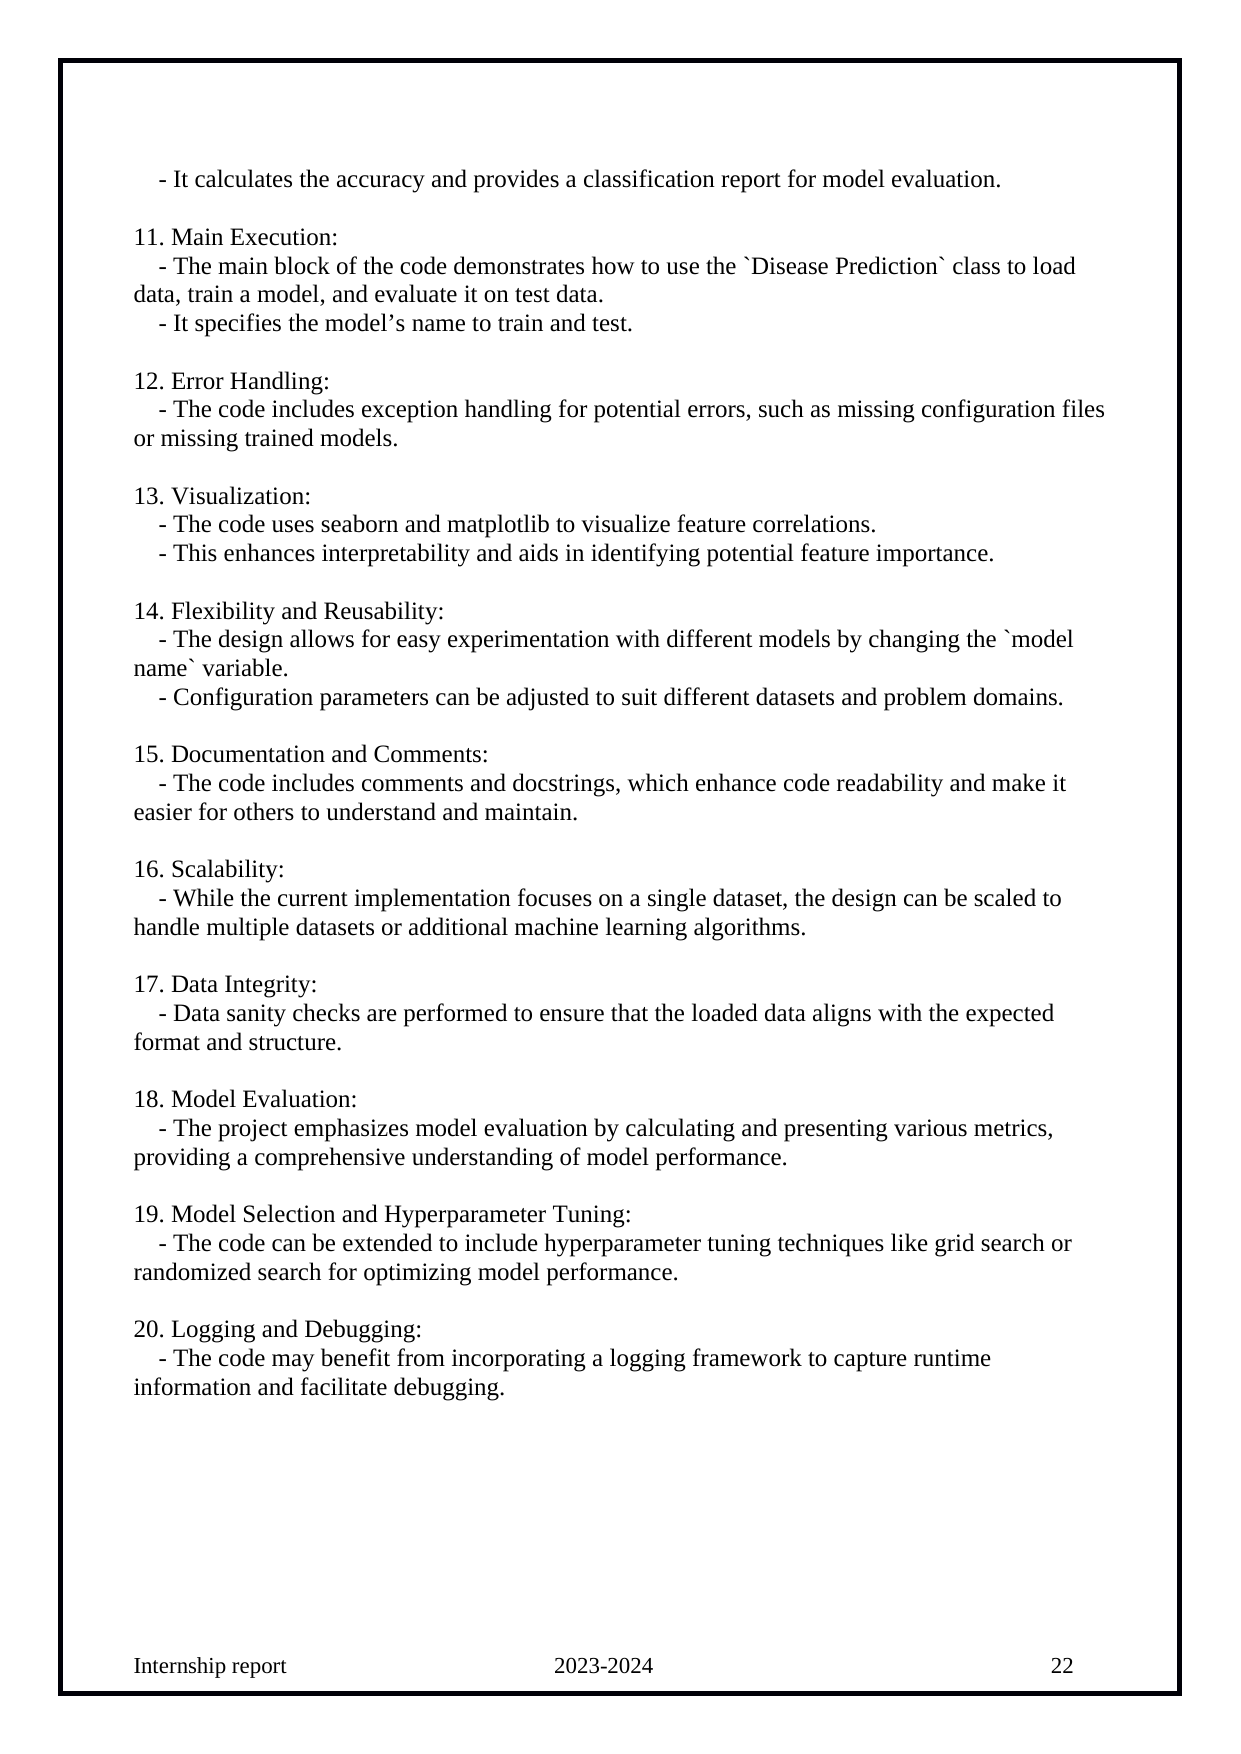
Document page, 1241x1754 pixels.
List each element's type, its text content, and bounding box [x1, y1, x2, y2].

text - While the current implementation focuses on a single dataset, the design can be scaled to handle multiple datasets or additional machine learning algorithms. [133, 883, 1113, 941]
text - The code includes comments and docstrings, which enhance code readability and make it easier for others to understand and maintain. [133, 768, 1113, 826]
text - It specifies the model’s name to train and test. [133, 308, 1113, 337]
text - The design allows for easy experimentation with different models by changing the `model name` variable. [133, 624, 1113, 682]
text 13. Visualization: [133, 481, 1113, 509]
text 12. Error Handling: [133, 366, 1113, 394]
text - The code includes exception handling for potential errors, such as missing configuration files or missing trained models. [133, 394, 1113, 452]
text 16. Scalability: [133, 854, 1113, 883]
text 17. Data Integrity: [133, 969, 1113, 998]
text - Configuration parameters can be adjusted to suit different datasets and problem domains. [133, 682, 1113, 711]
text - This enhances interpretability and aids in identifying potential feature importance. [133, 538, 1113, 567]
text - The code uses seaborn and matplotlib to visualize feature correlations. [133, 509, 1113, 538]
text - The main block of the code demonstrates how to use the `Disease Prediction` class to load data, train a model, and evaluate it on test data. [133, 251, 1113, 308]
text - The code can be extended to include hyperparameter tuning techniques like grid search or randomized search for optimizing model performance. [133, 1228, 1113, 1286]
text - The project emphasizes model evaluation by calculating and presenting various metrics, providing a comprehensive understanding of model performance. [133, 1113, 1113, 1171]
text 15. Documentation and Comments: [133, 739, 1113, 768]
text - The code may benefit from incorporating a logging framework to capture runtime information and facilitate debugging. [133, 1343, 1113, 1401]
text - Data sanity checks are performed to ensure that the loaded data aligns with the expected format and structure. [133, 998, 1113, 1056]
text 20. Logging and Debugging: [133, 1314, 1113, 1343]
text 18. Model Evaluation: [133, 1084, 1113, 1113]
text 19. Model Selection and Hyperparameter Tuning: [133, 1199, 1113, 1228]
text 11. Main Execution: [133, 222, 1113, 251]
text - It calculates the accuracy and provides a classification report for model evaluation. [133, 164, 1113, 193]
text 14. Flexibility and Reusability: [133, 596, 1113, 624]
